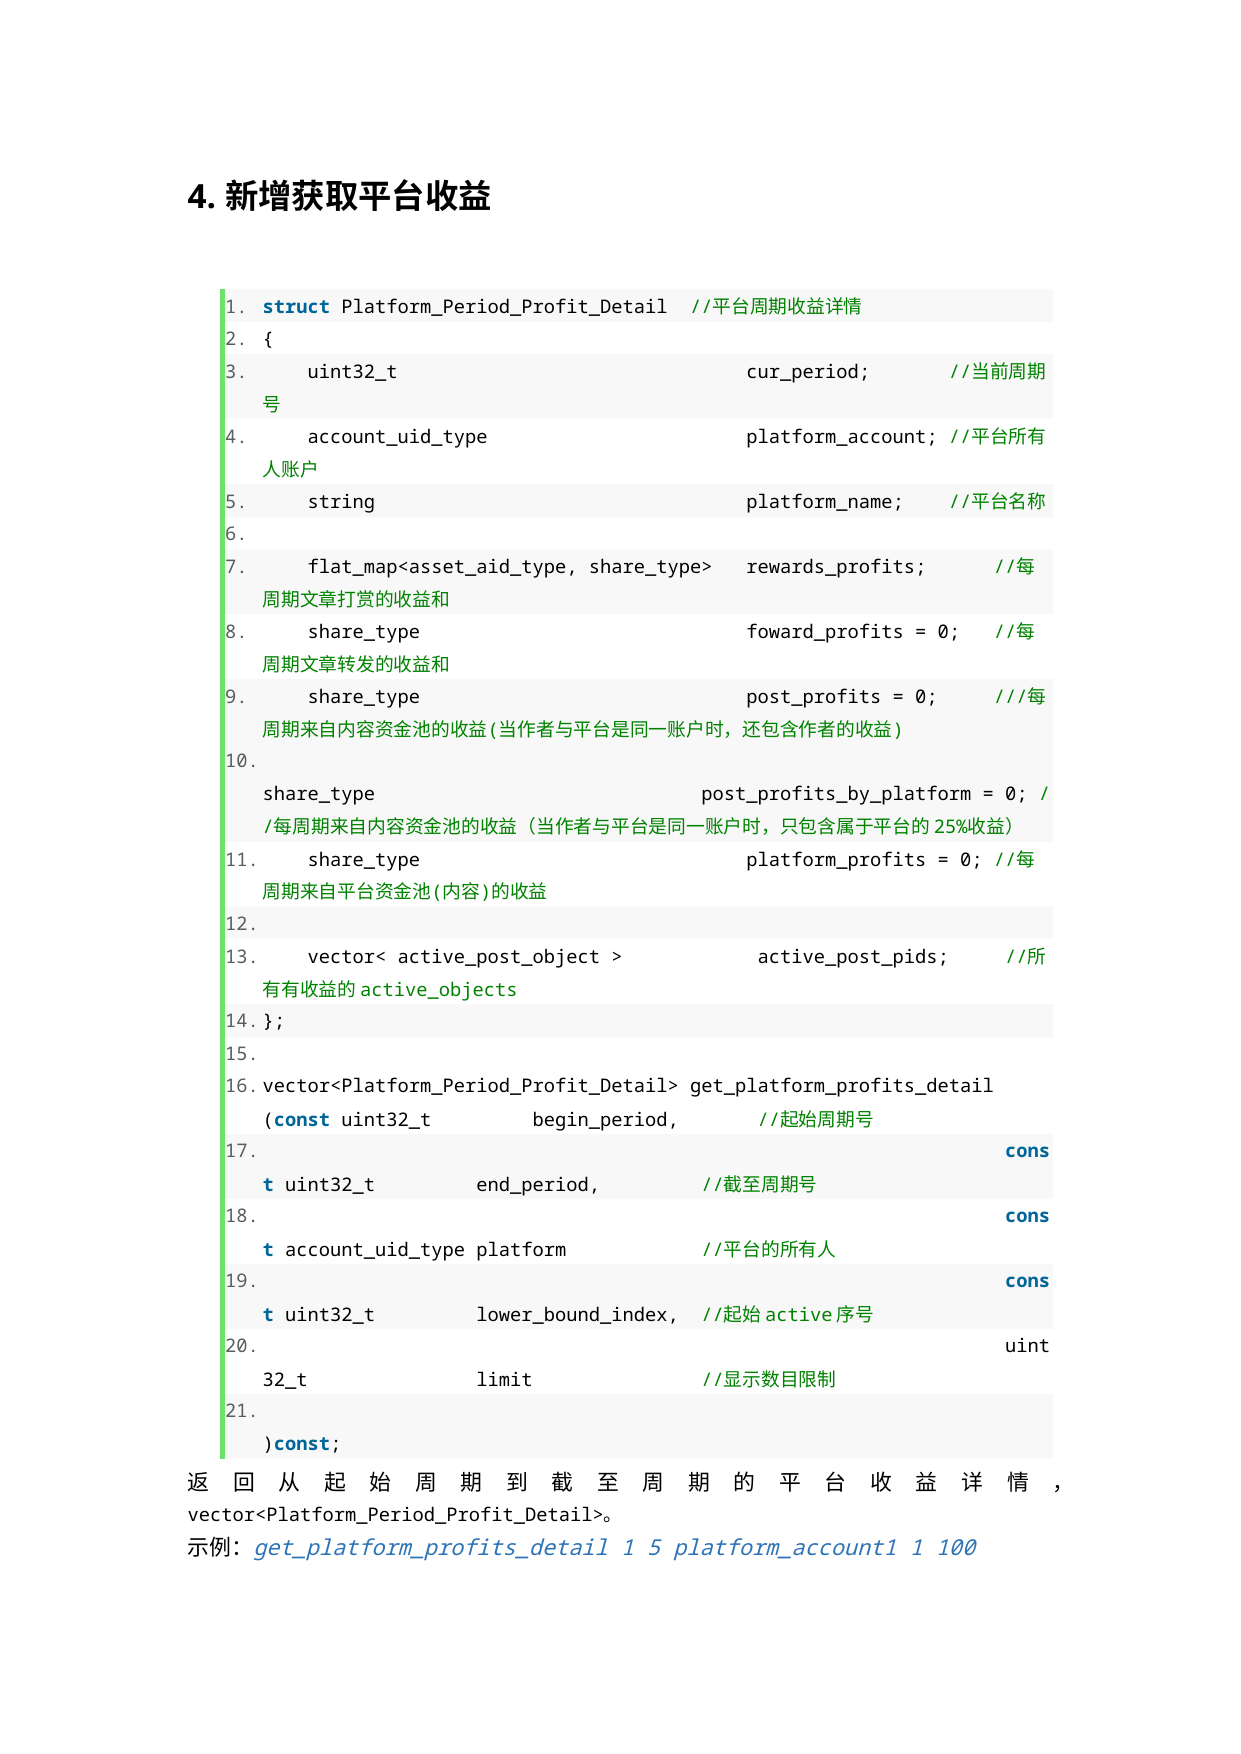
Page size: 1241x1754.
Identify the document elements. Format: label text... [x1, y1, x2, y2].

list flat_map<asset_aid_type, share_type> rewards_profits; //每周期文章打赏的收益和 [225, 549, 1053, 614]
list { [225, 322, 1053, 354]
list const uint32_t end_period, //截至周期号 [225, 1134, 1053, 1199]
list share_type post_profits = 0; ///每周期来自内容资金池的收益(当作者与平台是同一账户时，还包含作者的收益) [225, 679, 1053, 744]
text 示例：get_platform_profits_detail 1 5 platform_account1 1 100 [187, 1529, 1053, 1562]
list const account_uid_type platform //平台的所有人 [225, 1199, 1053, 1264]
list share_type platform_profits = 0; //每周期来自平台资金池(内容)的收益 [225, 842, 1053, 907]
list vector< active_post_object > active_post_pids; //所有有收益的active_objects [225, 939, 1053, 1004]
list const uint32_t lower_bound_index, //起始active序号 [225, 1264, 1053, 1329]
list account_uid_type platform_account; //平台所有人账户 [225, 419, 1053, 484]
list string platform_name; //平台名称 [225, 484, 1053, 517]
list }; [225, 1004, 1053, 1037]
list vector<Platform_Period_Profit_Detail> get_platform_profits_detail(const uint32_t begin_period, //起始周期号 [225, 1069, 1053, 1134]
text 返回从起始周期到截至周期的平台收益详情，vector<Platform_Period_Profit_Detail>。 [187, 1464, 1053, 1529]
list )const; [225, 1394, 1053, 1459]
list uint32_t cur_period; //当前周期号 [225, 354, 1053, 419]
subtitle 4. 新增获取平台收益 [187, 162, 1053, 227]
list uint32_t limit //显示数目限制 [225, 1329, 1053, 1394]
list share_type post_profits_by_platform = 0; //每周期来自内容资金池的收益（当作者与平台是同一账户时，只包含属于平台的25%收益） [225, 744, 1053, 842]
list share_type foward_profits = 0; //每周期文章转发的收益和 [225, 614, 1053, 679]
list struct Platform_Period_Profit_Detail //平台周期收益详情 [225, 289, 1053, 322]
